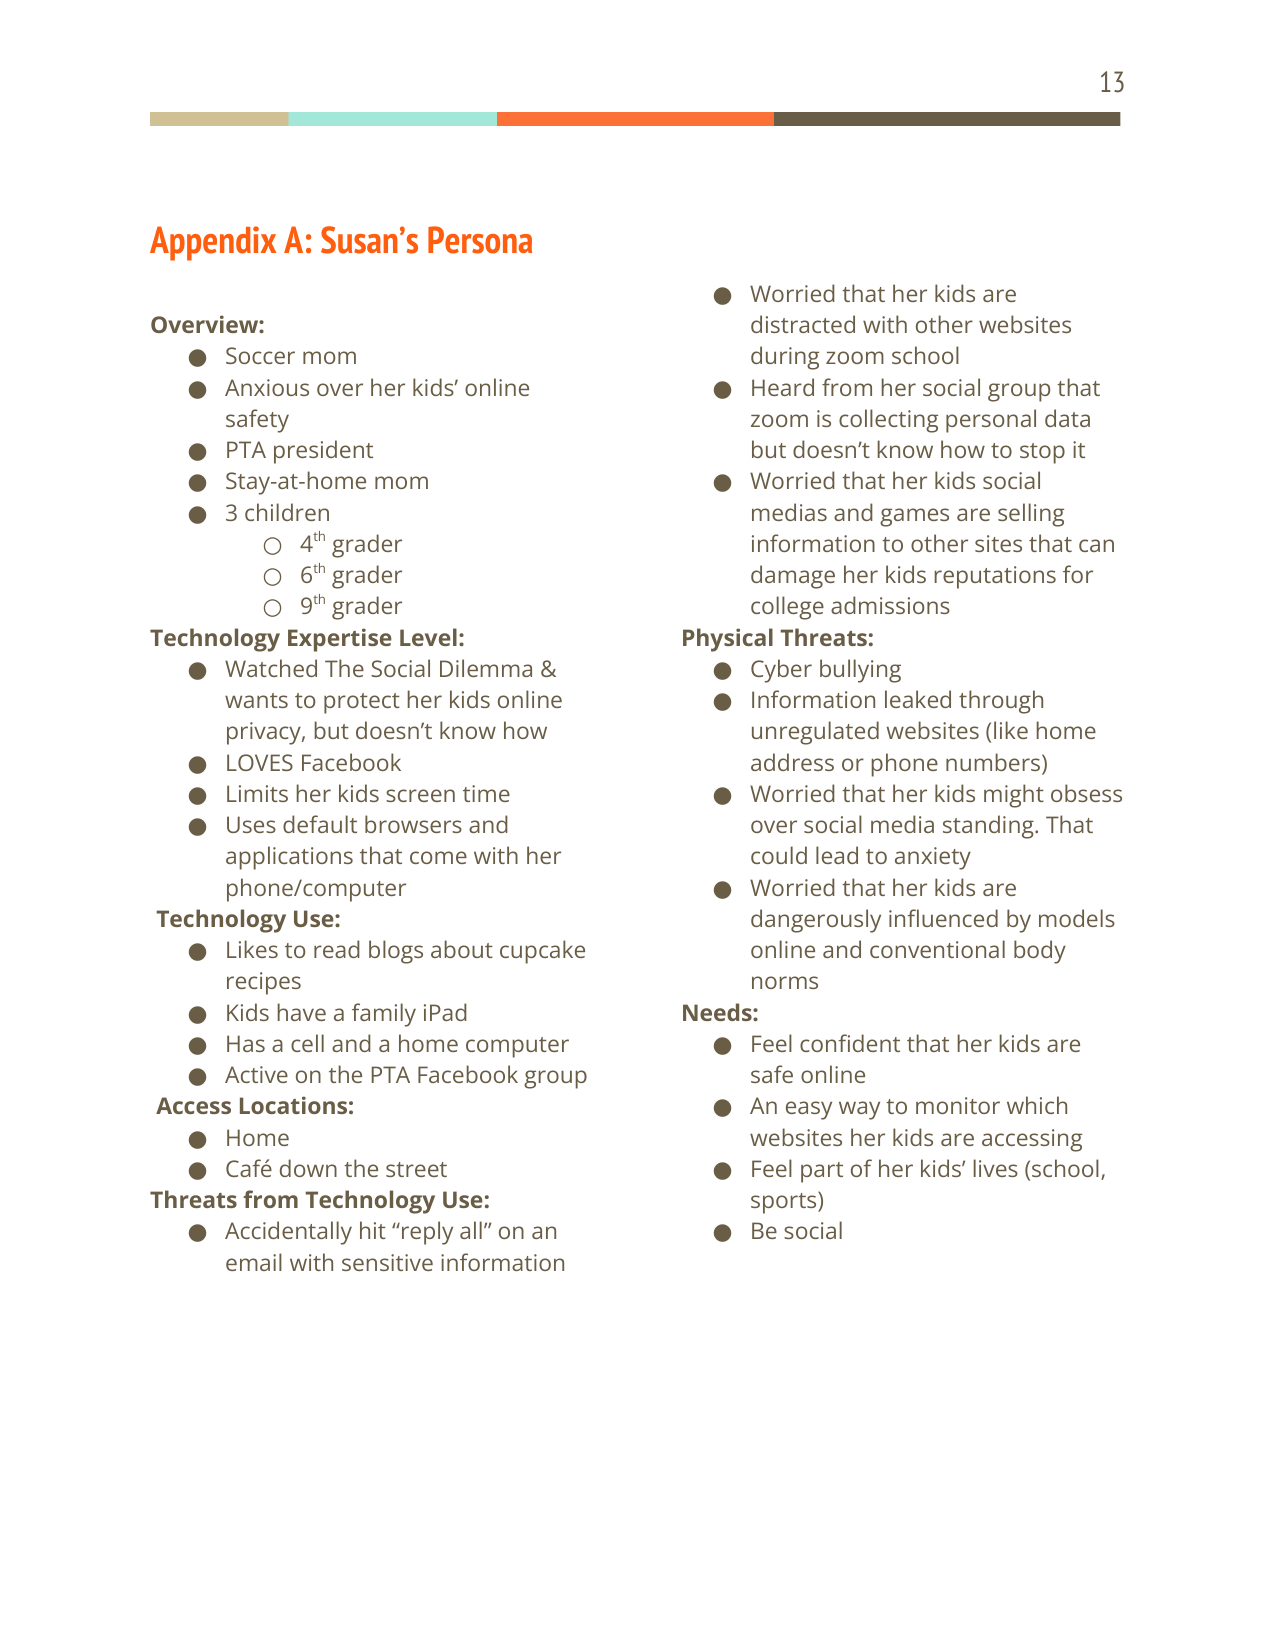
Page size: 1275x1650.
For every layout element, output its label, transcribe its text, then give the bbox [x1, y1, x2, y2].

list Worried that her kids are dangerously influenced by models online and conventional body norms [712, 872, 1125, 997]
list Accidentally hit “reply all” on an email with sensitive information [187, 1215, 600, 1278]
list Stay-at-home mom [187, 465, 600, 497]
list Feel confident that her kids are safe online [712, 1028, 1125, 1090]
list Kids have a family iPad [187, 997, 600, 1028]
text Access Locations: [150, 1090, 600, 1122]
subtitle Appendix A: Susan’s Persona [150, 215, 1125, 263]
text Technology Expertise Level: [150, 622, 600, 653]
list Worried that her kids social medias and games are selling information to other sites that can damage her kids reputations for college admissions [712, 465, 1125, 622]
list Likes to read blogs about cupcake recipes [187, 934, 600, 997]
text Technology Use: [150, 903, 600, 934]
text Physical Threats: [675, 622, 1125, 653]
list Worried that her kids might obsess over social media standing. That could lead to anxiety [712, 778, 1125, 872]
list Uses default browsers and applications that come with her phone/computer [187, 809, 600, 903]
list Soccer mom [187, 340, 600, 372]
list Cyber bullying [712, 653, 1125, 684]
list Café down the street [187, 1153, 600, 1184]
list Worried that her kids are distracted with other websites during zoom school [712, 278, 1125, 372]
list Watched The Social Dilemma & wants to protect her kids online privacy, but doesn’t know how [187, 653, 600, 747]
list Active on the PTA Facebook group [187, 1059, 600, 1090]
picture [150, 112, 1121, 126]
list 6th grader [262, 559, 600, 590]
list 9th grader [262, 590, 600, 622]
list Anxious over her kids’ online safety [187, 372, 600, 434]
text Needs: [675, 997, 1125, 1028]
list An easy way to monitor which websites her kids are accessing [712, 1090, 1125, 1153]
list Feel part of her kids’ lives (school, sports) [712, 1153, 1125, 1215]
list Has a cell and a home computer [187, 1028, 600, 1059]
list 4th grader [262, 528, 600, 559]
text Overview: [150, 309, 600, 340]
list PTA president [187, 434, 600, 465]
list Be social [712, 1215, 1125, 1247]
list Heard from her social group that zoom is collecting personal data but doesn’t know how to stop it [712, 372, 1125, 465]
list Limits her kids screen time [187, 778, 600, 809]
list LOVES Facebook [187, 747, 600, 778]
list Home [187, 1122, 600, 1153]
text Threats from Technology Use: [150, 1184, 600, 1215]
list 3 children [187, 497, 600, 528]
list Information leaked through unregulated websites (like home address or phone numbers) [712, 684, 1125, 778]
